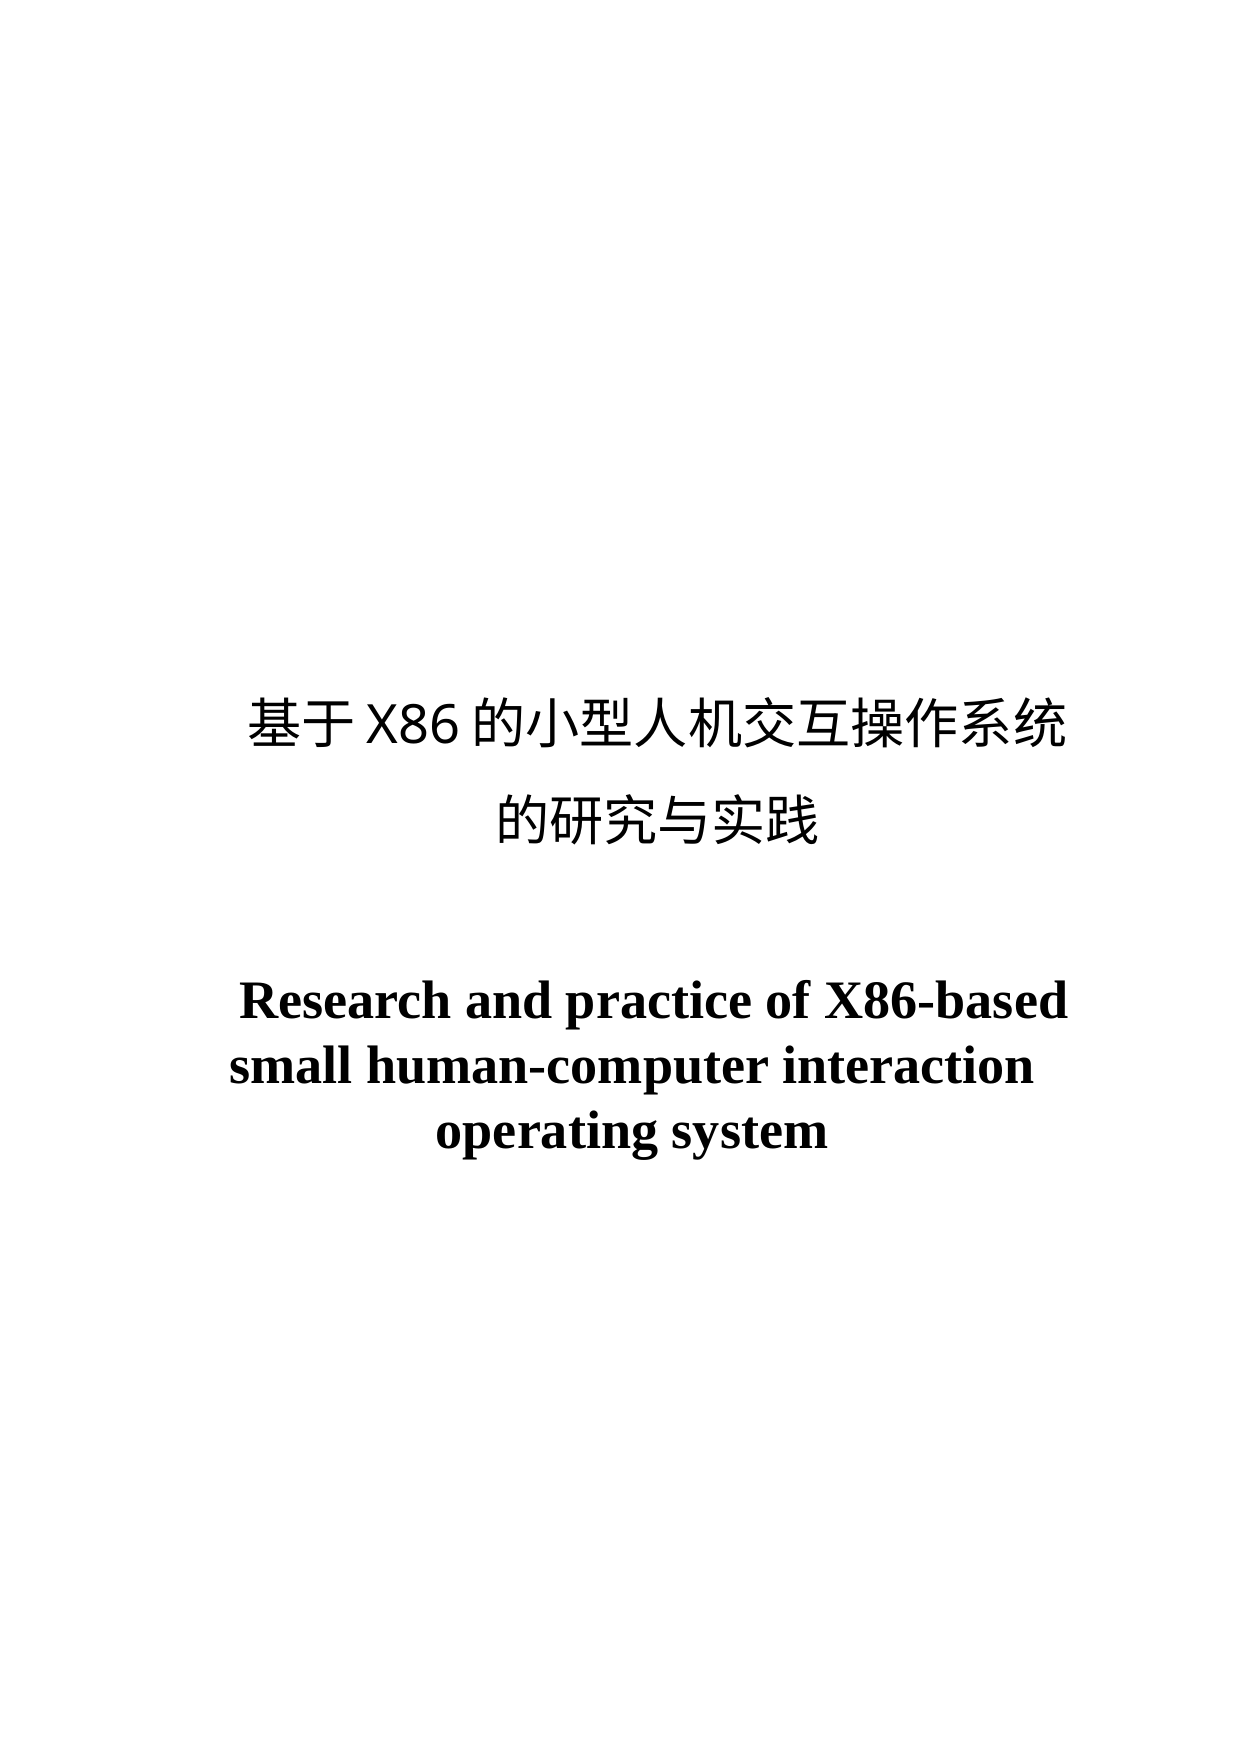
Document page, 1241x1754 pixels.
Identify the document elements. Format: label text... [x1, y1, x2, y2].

text Research and practice of X86-based small human-computer interaction operating system [177, 966, 1087, 1161]
text 基于X86的小型人机交互操作系统的研究与实践 [228, 671, 1087, 866]
